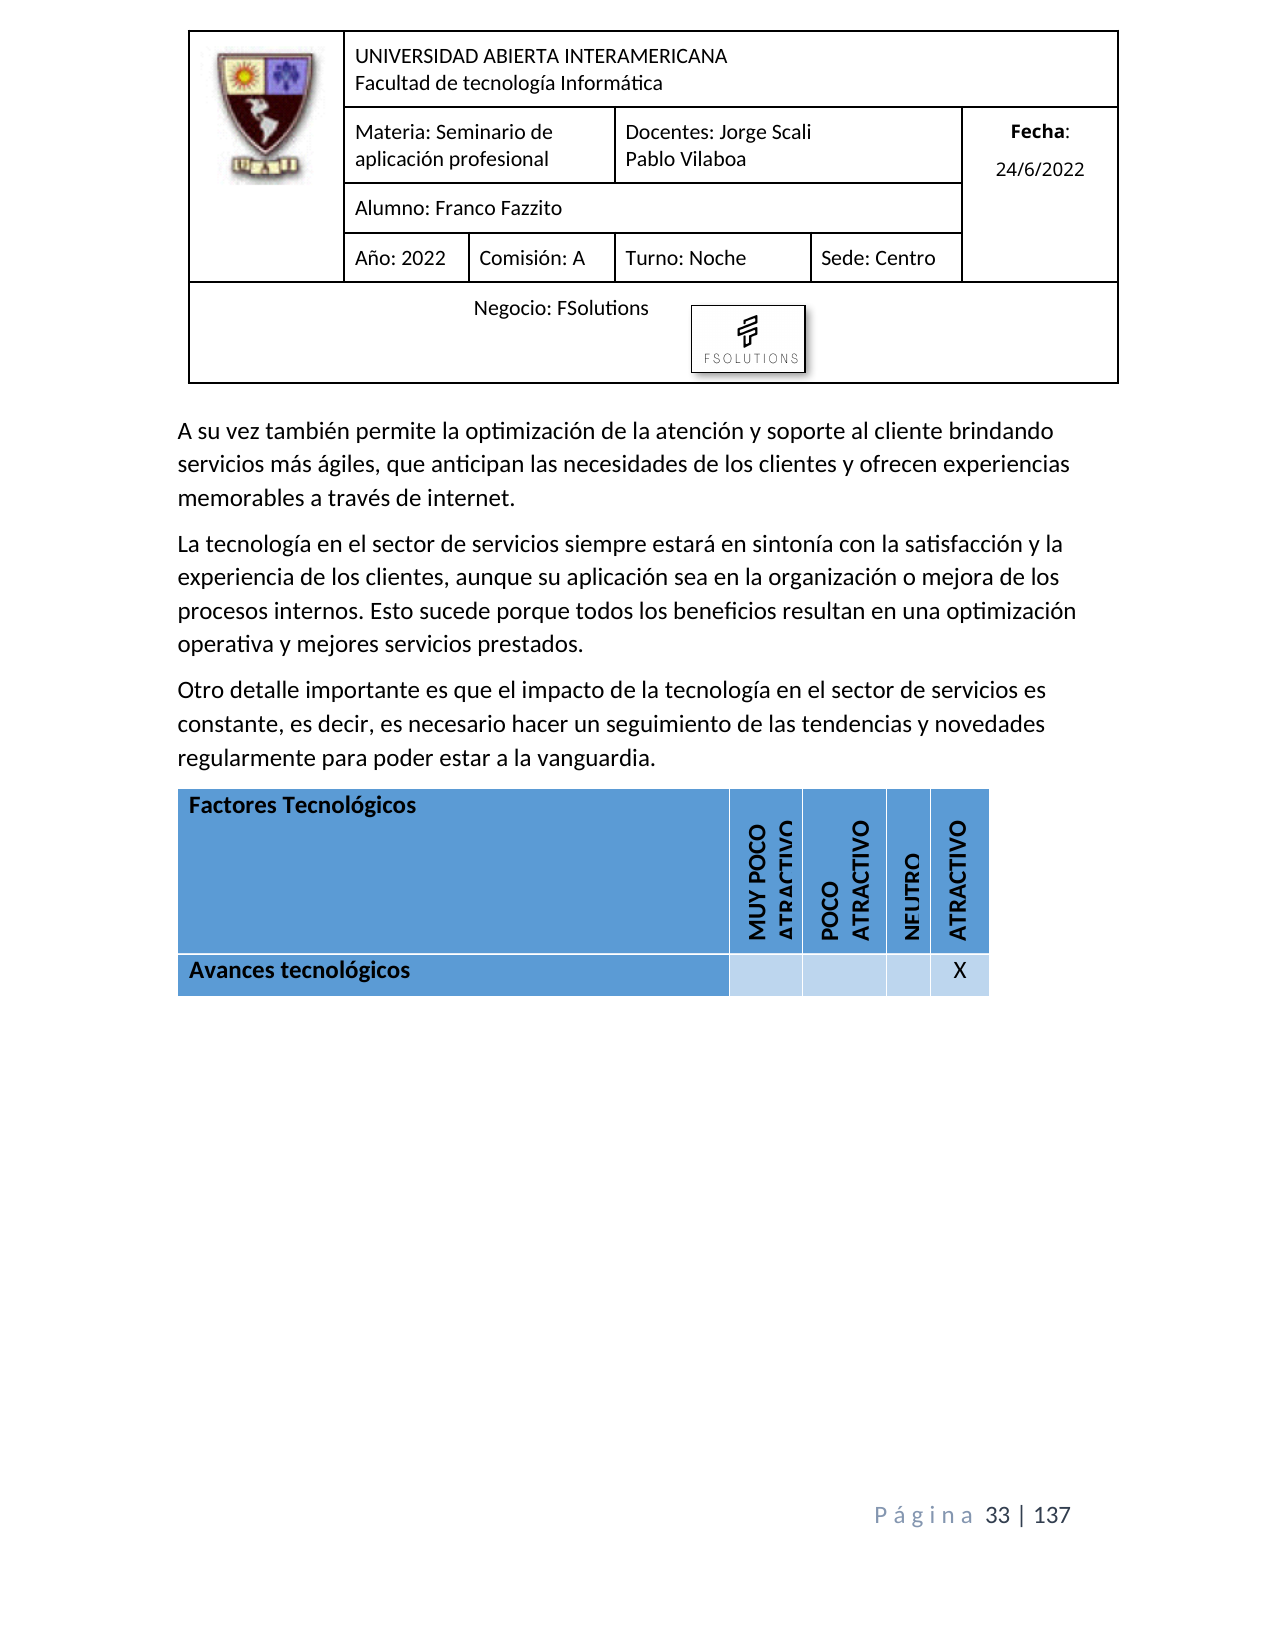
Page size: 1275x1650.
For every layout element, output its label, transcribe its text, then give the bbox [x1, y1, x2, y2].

text A su vez también permite la optimización de la atención y soporte al cliente brindando servicios más ágiles, que anticipan las necesidades de los clientes y ofrecen experiencias memorables a través de internet. [177, 415, 1098, 512]
table_cell [730, 955, 802, 996]
table_header NEUTRO [887, 789, 930, 953]
table_header POCO ATRACTIVO [803, 789, 886, 953]
table_header MUY POCO ATRACTIVO [730, 789, 802, 953]
table_cell Avances tecnológicos [178, 955, 729, 996]
table_header Factores Tecnológicos [178, 789, 729, 953]
table_header ATRACTIVO [931, 789, 989, 953]
table_cell [803, 955, 886, 996]
table_cell X [931, 955, 989, 996]
text La tecnología en el sector de servicios siempre estará en sintonía con la satisfacción y la experiencia de los clientes, aunque su aplicación sea en la organización o mejora de los procesos internos. Esto sucede porque todos los beneficios resultan en una optimización operativa y mejores servicios prestados. [177, 528, 1098, 659]
picture [198, 42, 332, 192]
picture [692, 306, 804, 372]
table_cell [887, 955, 930, 996]
text Otro detalle importante es que el impacto de la tecnología en el sector de servicios es constante, es decir, es necesario hacer un seguimiento de las tendencias y novedades regularmente para poder estar a la vanguardia. [177, 674, 1098, 772]
